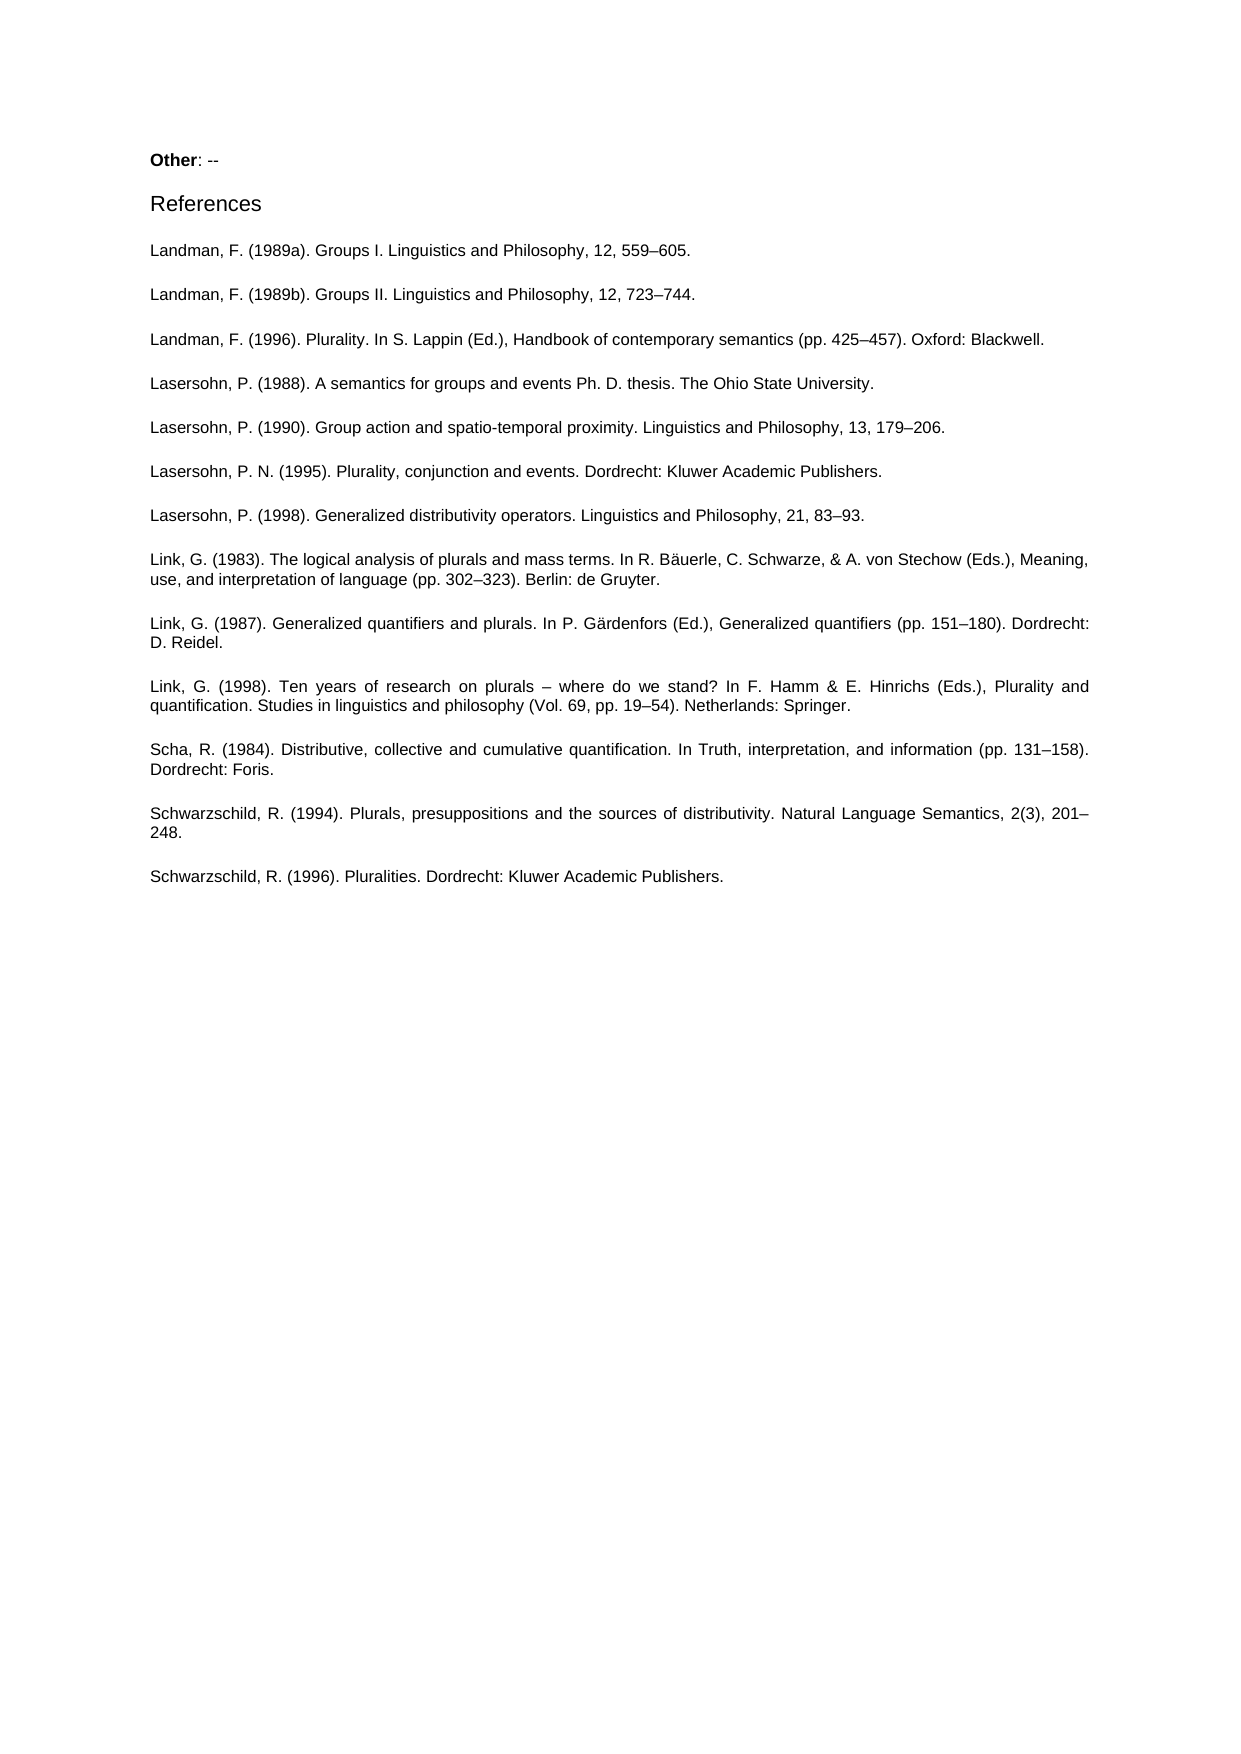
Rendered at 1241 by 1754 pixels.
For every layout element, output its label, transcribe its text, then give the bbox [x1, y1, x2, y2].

text Scha, R. (1984). Distributive, collective and cumulative quantification. In Truth, interpretation, and information (pp. 131–158). Dordrecht: Foris. [150, 740, 1090, 778]
text Lasersohn, P. (1998). Generalized distributivity operators. Linguistics and Philosophy, 21, 83–93. [150, 506, 1090, 525]
text Link, G. (1987). Generalized quantifiers and plurals. In P. Gärdenfors (Ed.), Generalized quantifiers (pp. 151–180). Dordrecht: D. Reidel. [150, 613, 1090, 652]
text Landman, F. (1989b). Groups II. Linguistics and Philosophy, 12, 723–744. [150, 285, 1090, 304]
text Lasersohn, P. N. (1995). Plurality, conjunction and events. Dordrecht: Kluwer Academic Publishers. [150, 462, 1090, 481]
text Landman, F. (1989a). Groups I. Linguistics and Philosophy, 12, 559–605. [150, 241, 1090, 260]
text References [150, 191, 1090, 216]
text Schwarzschild, R. (1994). Plurals, presuppositions and the sources of distributivity. Natural Language Semantics, 2(3), 201–248. [150, 803, 1090, 842]
text Link, G. (1998). Ten years of research on plurals – where do we stand? In F. Hamm & E. Hinrichs (Eds.), Plurality and quantification. Studies in linguistics and philosophy (Vol. 69, pp. 19–54). Netherlands: Springer. [150, 677, 1090, 715]
text Lasersohn, P. (1990). Group action and spatio-temporal proximity. Linguistics and Philosophy, 13, 179–206. [150, 418, 1090, 437]
text Landman, F. (1996). Plurality. In S. Lappin (Ed.), Handbook of contemporary semantics (pp. 425–457). Oxford: Blackwell. [150, 329, 1090, 348]
text Other: -- [150, 150, 1090, 170]
text Schwarzschild, R. (1996). Pluralities. Dordrecht: Kluwer Academic Publishers. [150, 867, 1090, 886]
text Lasersohn, P. (1988). A semantics for groups and events Ph. D. thesis. The Ohio State University. [150, 373, 1090, 393]
text Link, G. (1983). The logical analysis of plurals and mass terms. In R. Bäuerle, C. Schwarze, & A. von Stechow (Eds.), Meaning, use, and interpretation of language (pp. 302–323). Berlin: de Gruyter. [150, 550, 1090, 588]
